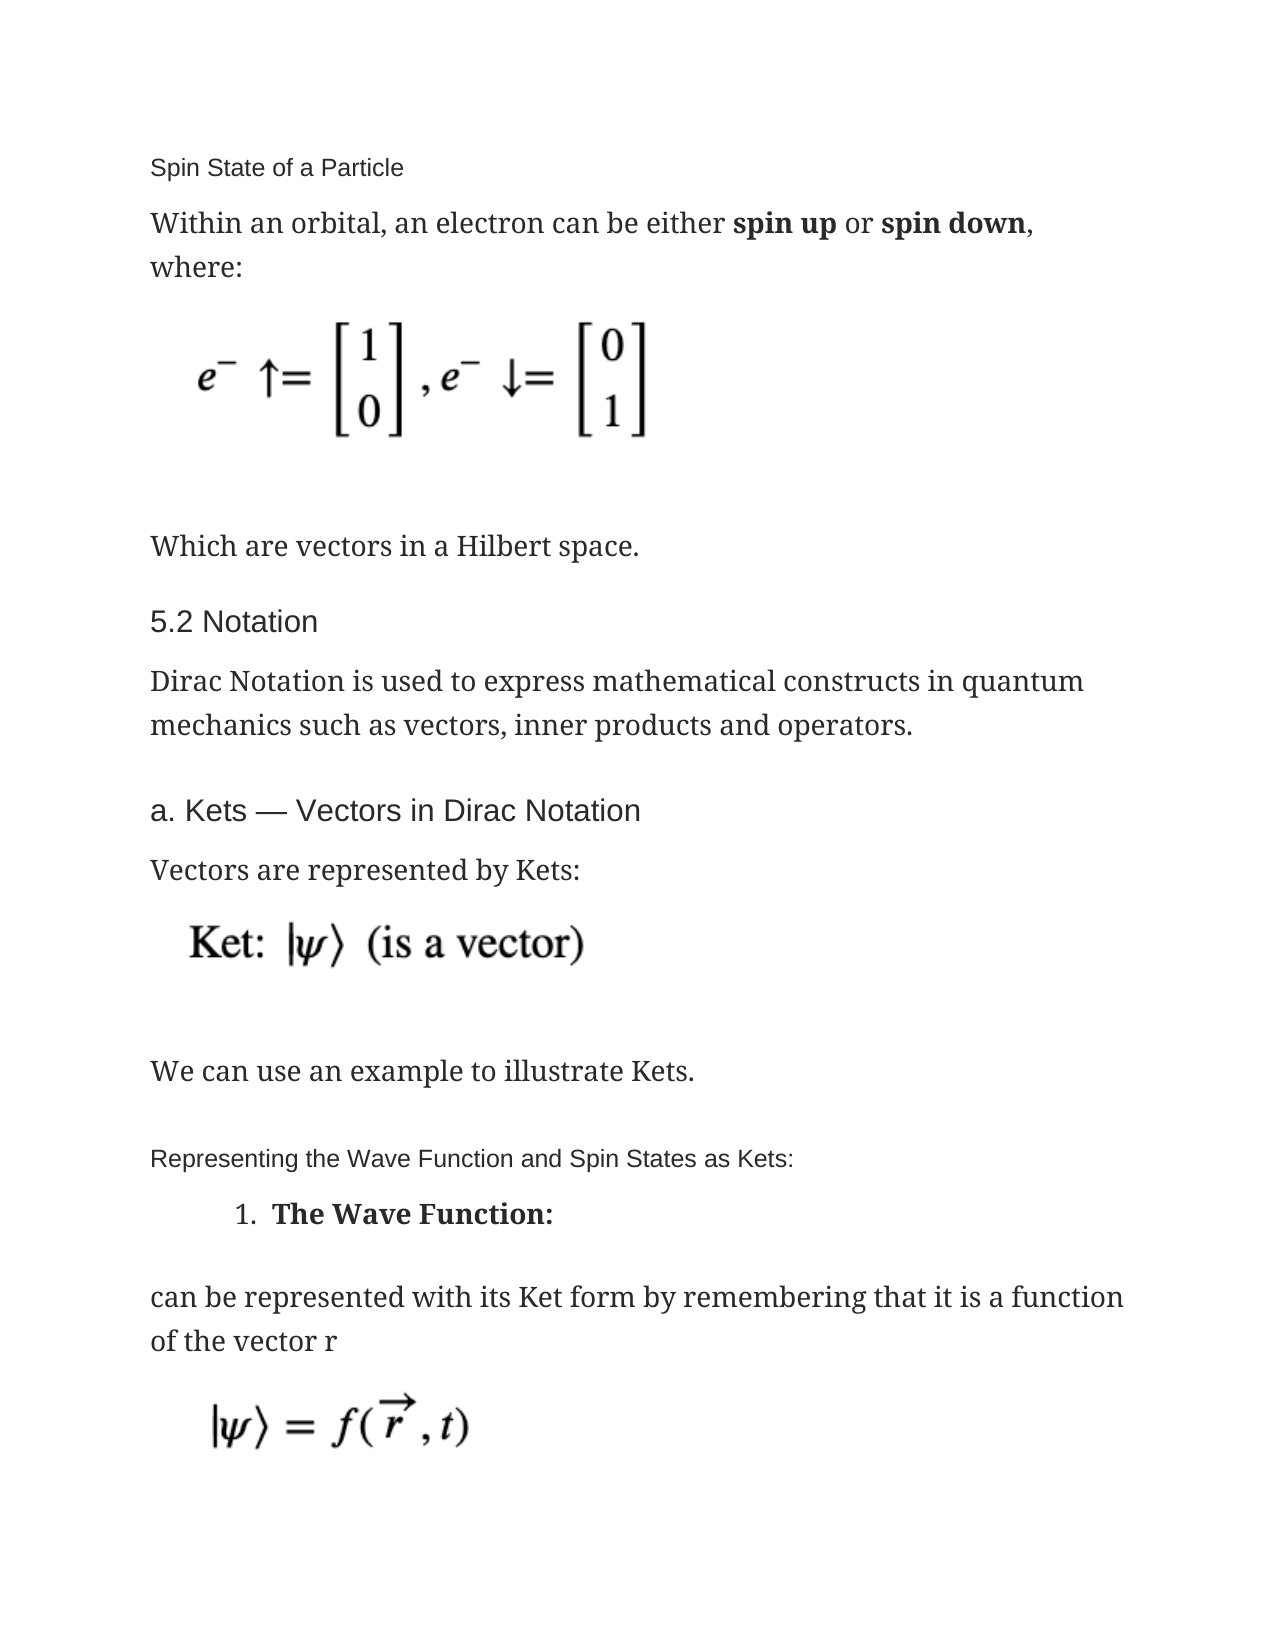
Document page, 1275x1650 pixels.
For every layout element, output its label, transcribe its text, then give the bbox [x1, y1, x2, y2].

text We can use an example to illustrate Kets. [150, 1046, 1125, 1089]
subtitle Representing the Wave Function and Spin States as Kets: [150, 1141, 1125, 1172]
subtitle Spin State of a Particle [150, 150, 1125, 181]
subtitle 5.2 Notation [150, 602, 1125, 639]
text Which are vectors in a Hilbert space. [150, 520, 1125, 564]
text can be represented with its Ket form by remembering that it is a function of the vector r [150, 1272, 1125, 1359]
text Dirac Notation is used to express mathematical constructs in quantum mechanics such as vectors, inner products and operators. [150, 656, 1125, 743]
text Vectors are represented by Kets: [150, 845, 1125, 889]
picture [150, 1359, 519, 1482]
list The Wave Function: [234, 1189, 1125, 1233]
subtitle a. Kets — Vectors in Dirac Notation [150, 791, 1125, 828]
text Within an orbital, an electron can be either spin up or spin down, where: [150, 198, 1125, 286]
picture [150, 285, 707, 480]
picture [150, 888, 620, 1005]
